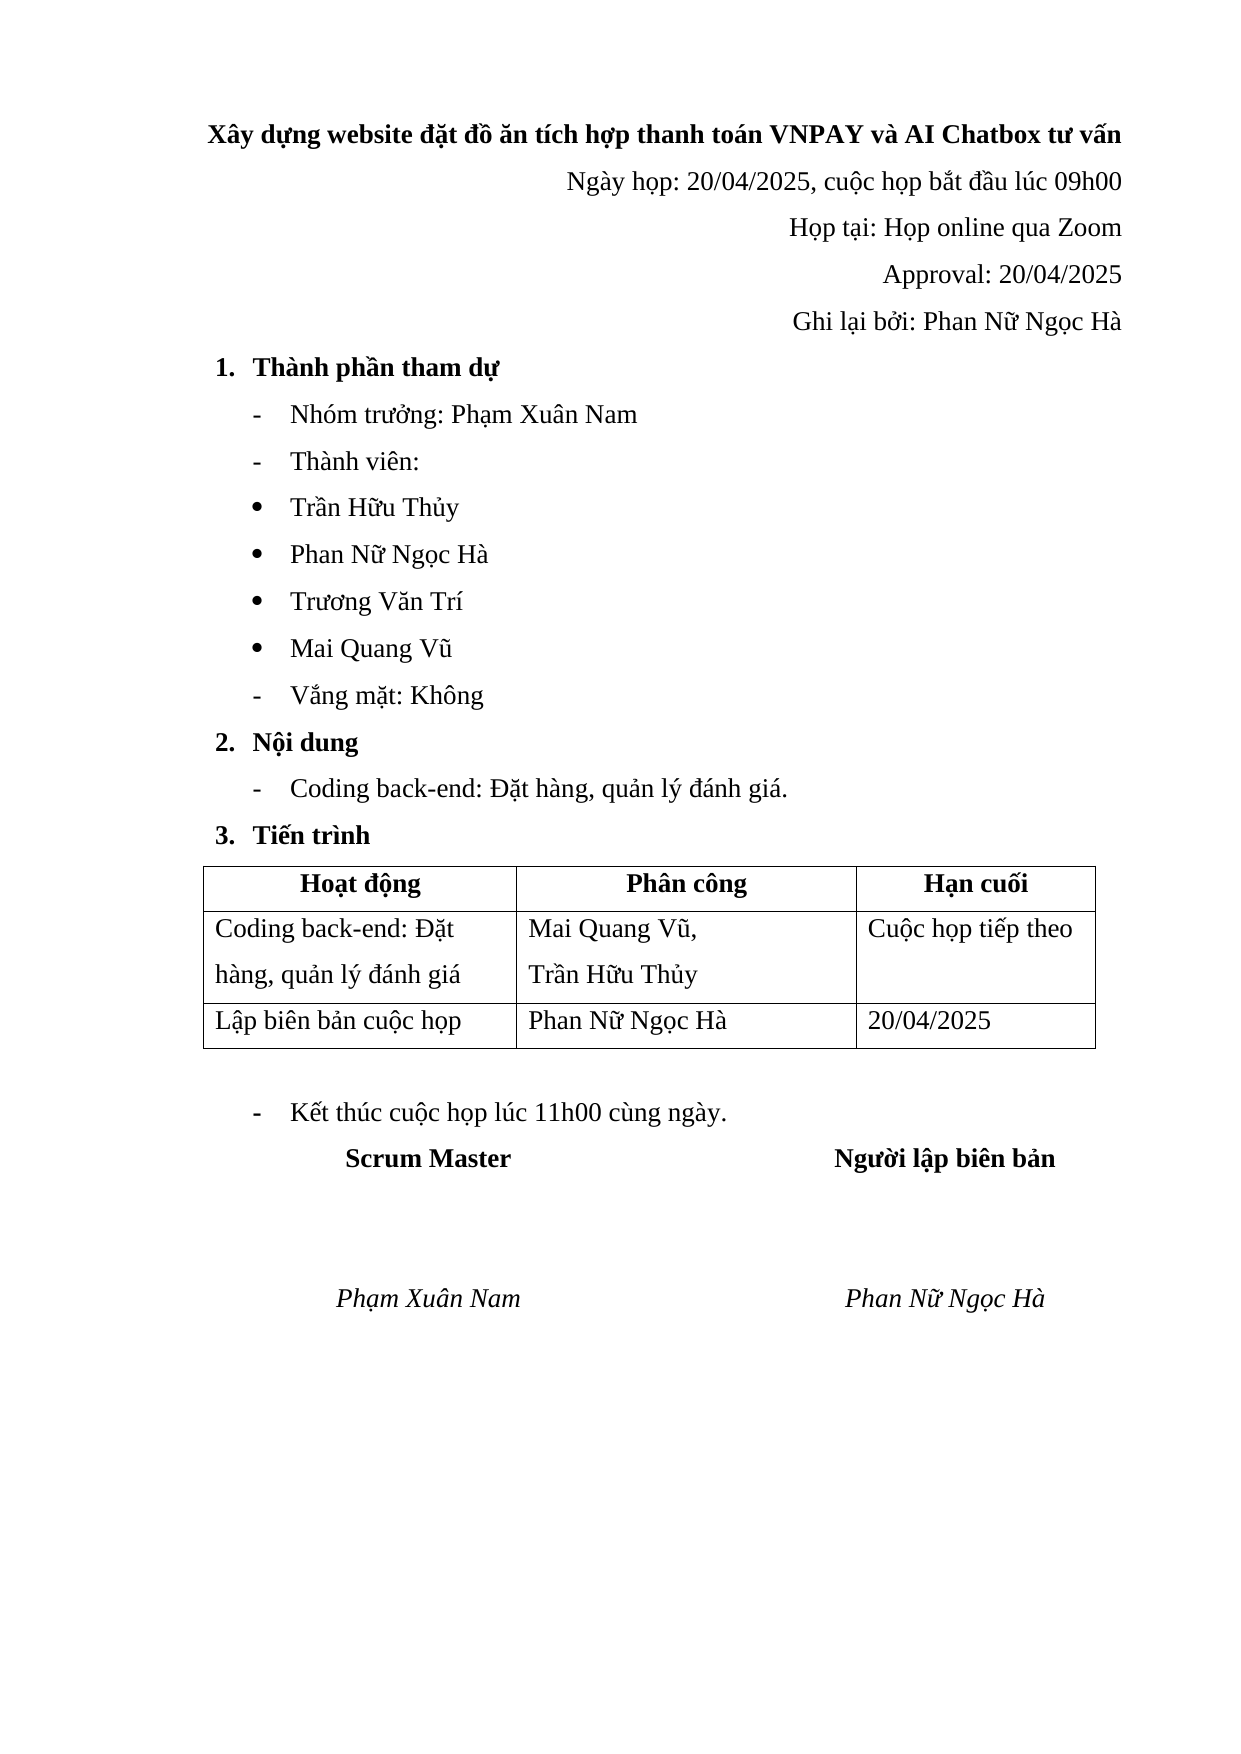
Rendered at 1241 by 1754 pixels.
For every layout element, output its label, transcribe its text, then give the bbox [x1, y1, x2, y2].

table_header Hạn cuối [857, 867, 1095, 911]
list Scrum Master Người lập biên bản [290, 1143, 1122, 1174]
list Mai Quang Vũ [252, 632, 1122, 663]
list Kết thúc cuộc họp lúc 11h00 cùng ngày. [252, 1096, 1122, 1127]
text Approval: 20/04/2025 [177, 258, 1122, 289]
list Tiến trình [215, 819, 1122, 850]
table_cell Mai Quang Vũ, Trần Hữu Thủy [517, 912, 856, 1003]
list Thành viên: [252, 445, 1122, 476]
table_cell Cuộc họp tiếp theo [857, 912, 1095, 1003]
text Họp tại: Họp online qua Zoom [177, 211, 1122, 243]
table_cell 20/04/2025 [857, 1004, 1095, 1048]
table_cell Lập biên bản cuộc họp [204, 1004, 516, 1048]
list Thành phần tham dự [215, 351, 1122, 383]
table_header Phân công [517, 867, 856, 911]
list Vắng mặt: Không [252, 679, 1122, 710]
list Coding back-end: Đặt hàng, quản lý đánh giá. [252, 772, 1122, 803]
list Nội dung [215, 726, 1122, 757]
table_header Hoạt động [204, 867, 516, 911]
text Xây dựng website đặt đồ ăn tích hợp thanh toán VNPAY và AI Chatbox tư vấn Ngày họp: 20/04/2025, cuộc họp bắt đầu lúc 09h00 [177, 118, 1122, 196]
list Phạm Xuân Nam Phan Nữ Ngọc Hà [290, 1283, 1122, 1314]
list Nhóm trưởng: Phạm Xuân Nam [252, 398, 1122, 429]
list Phan Nữ Ngọc Hà [252, 538, 1122, 569]
table_cell Phan Nữ Ngọc Hà [517, 1004, 856, 1048]
text Ghi lại bởi: Phan Nữ Ngọc Hà [177, 305, 1122, 336]
list Trương Văn Trí [252, 585, 1122, 616]
table_cell Coding back-end: Đặt hàng, quản lý đánh giá [204, 912, 516, 1003]
list Trần Hữu Thủy [252, 491, 1122, 523]
